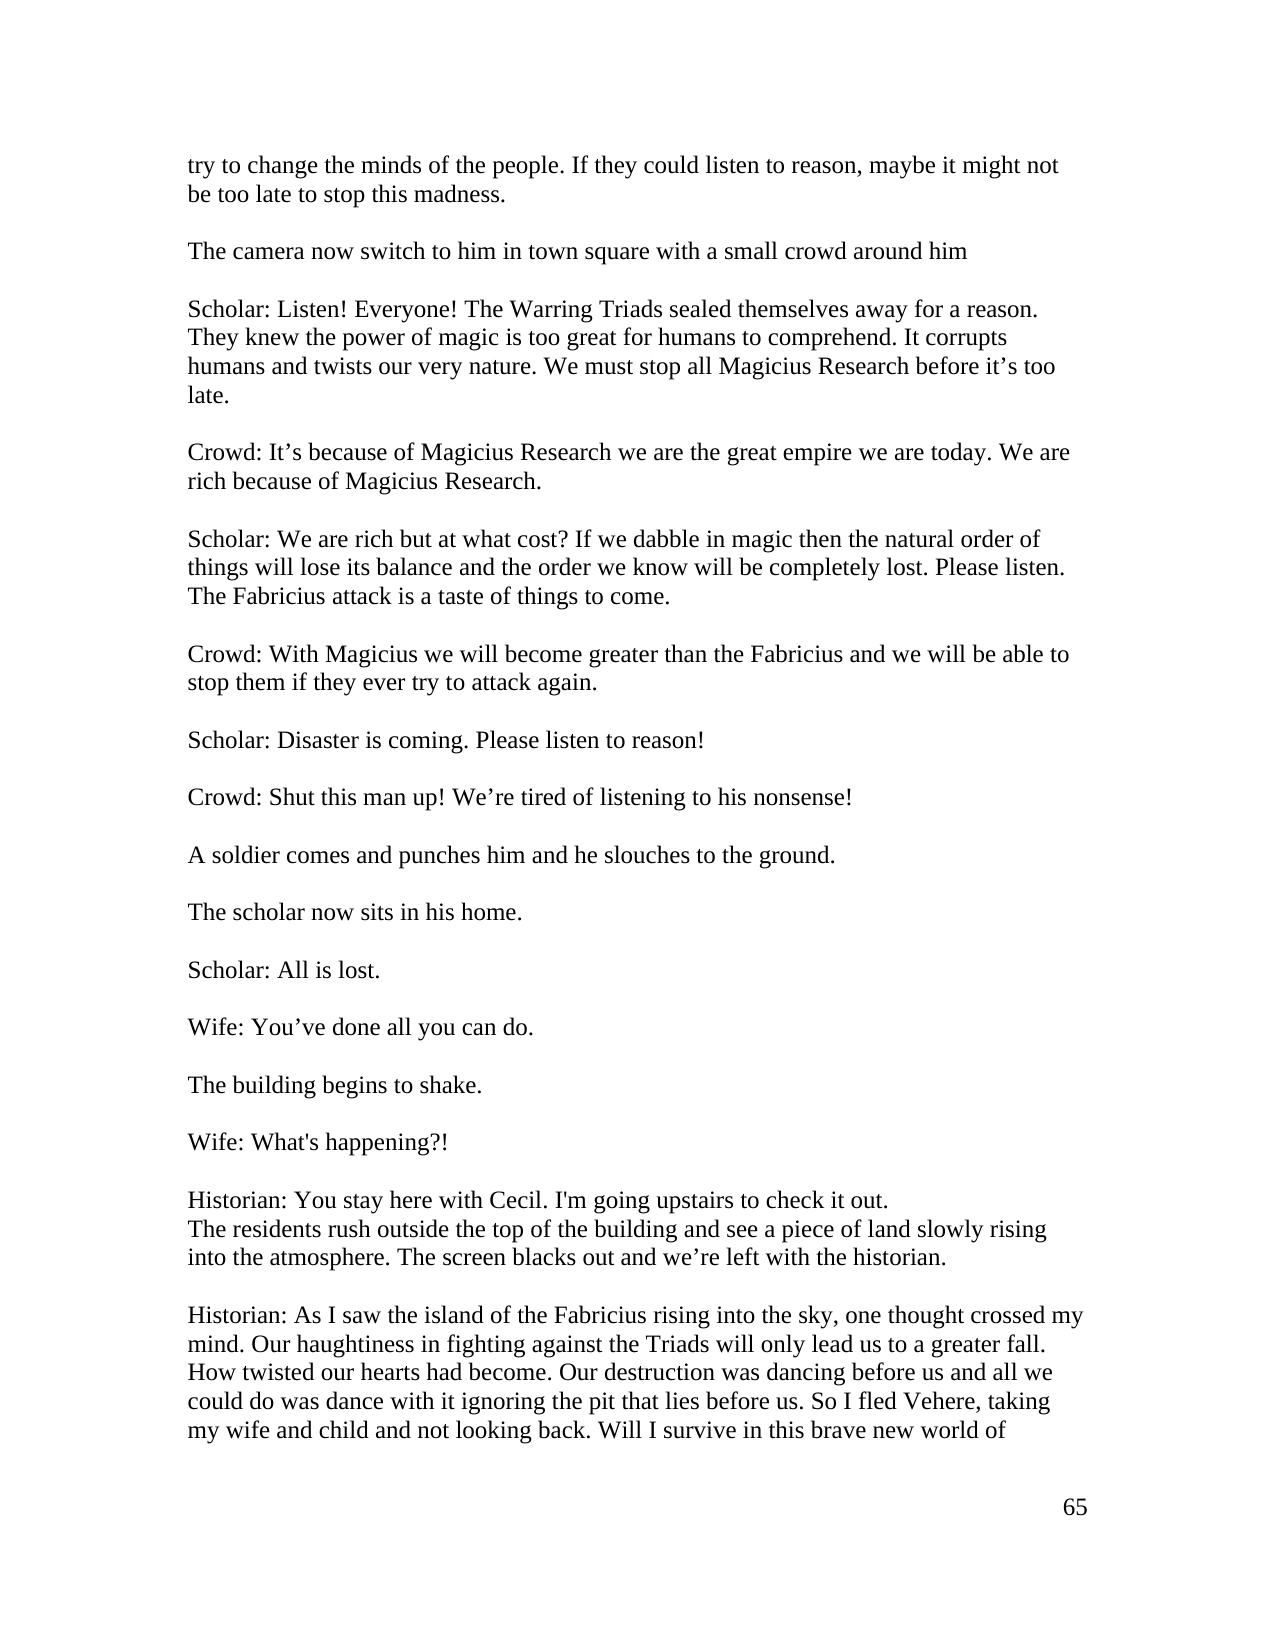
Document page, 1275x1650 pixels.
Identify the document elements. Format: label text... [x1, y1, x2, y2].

text Scholar: Disaster is coming. Please listen to reason! [187, 725, 1087, 754]
text Crowd: It’s because of Magicius Research we are the great empire we are today. We are rich because of Magicius Research. [187, 437, 1087, 495]
text The building begins to shake. [187, 1070, 1087, 1099]
text The camera now switch to him in town square with a small crowd around him [187, 236, 1087, 265]
text A soldier comes and punches him and he slouches to the ground. [187, 840, 1087, 869]
text Crowd: Shut this man up! We’re tired of listening to his nonsense! [187, 782, 1087, 811]
text Scholar: We are rich but at what cost? If we dabble in magic then the natural order of things will lose its balance and the order we know will be completely lost. Please listen. The Fabricius attack is a taste of things to come. [187, 524, 1087, 610]
text Historian: You stay here with Cecil. I'm going upstairs to check it out. [187, 1185, 1087, 1214]
text Crowd: With Magicius we will become greater than the Fabricius and we will be able to stop them if they ever try to attack again. [187, 639, 1087, 696]
text Scholar: All is lost. [187, 955, 1087, 984]
text The scholar now sits in his home. [187, 897, 1087, 926]
text Wife: What's happening?! [187, 1127, 1087, 1156]
text The residents rush outside the top of the building and see a piece of land slowly rising into the atmosphere. The screen blacks out and we’re left with the historian. [187, 1214, 1087, 1271]
text Scholar: Listen! Everyone! The Warring Triads sealed themselves away for a reason. They knew the power of magic is too great for humans to comprehend. It corrupts humans and twists our very nature. We must stop all Magicius Research before it’s too late. [187, 294, 1087, 409]
text Wife: You’ve done all you can do. [187, 1012, 1087, 1041]
